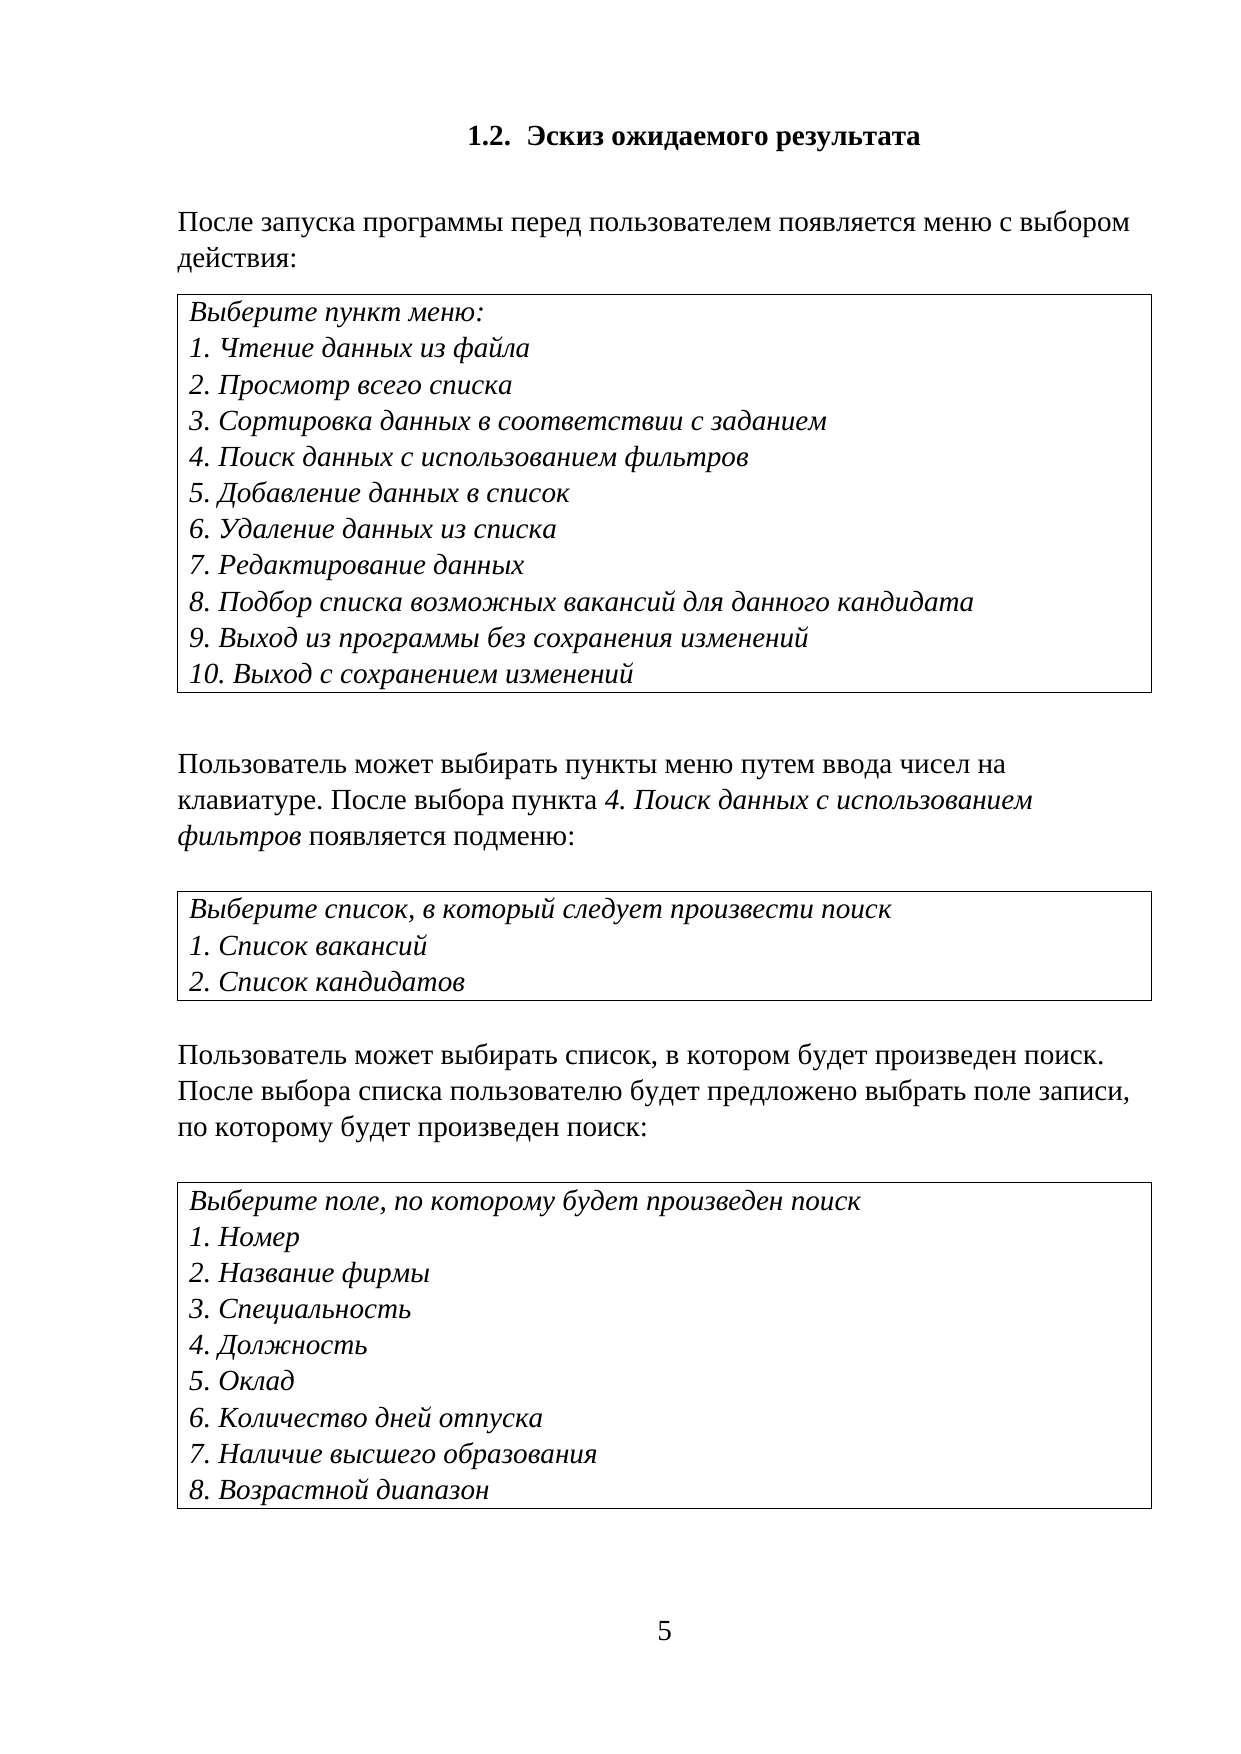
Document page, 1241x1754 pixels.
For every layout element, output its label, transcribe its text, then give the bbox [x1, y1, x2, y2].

table_header Выберите пункт меню: 1. Чтение данных из файла 2. Просмотр всего списка 3. Сортировка данных в соответствии с заданием 4. Поиск данных с использованием фильтров 5. Добавление данных в список 6. Удаление данных из списка 7. Редактирование данных 8. Подбор списка возможных вакансий для данного кандидата 9. Выход из программы без сохранения изменений 10. Выход с сохранением изменений [178, 295, 1151, 692]
table_header Выберите список, в который следует произвести поиск 1. Список вакансий 2. Список кандидатов [178, 892, 1151, 1000]
text После запуска программы перед пользователем появляется меню с выбором действия: [177, 204, 1152, 274]
text Пользователь может выбирать список, в котором будет произведен поиск. После выбора списка пользователю будет предложено выбрать поле записи, по которому будет произведен поиск: [177, 1037, 1152, 1143]
text Пользователь может выбирать пункты меню путем ввода чисел на клавиатуре. После выбора пункта 4. Поиск данных с использованием фильтров появляется подменю: [177, 746, 1152, 852]
subtitle Эскиз ожидаемого результата [236, 118, 1152, 152]
table_header Выберите поле, по которому будет произведен поиск 1. Номер 2. Название фирмы 3. Специальность 4. Должность 5. Оклад 6. Количество дней отпуска 7. Наличие высшего образования 8. Возрастной диапазон [178, 1183, 1151, 1508]
